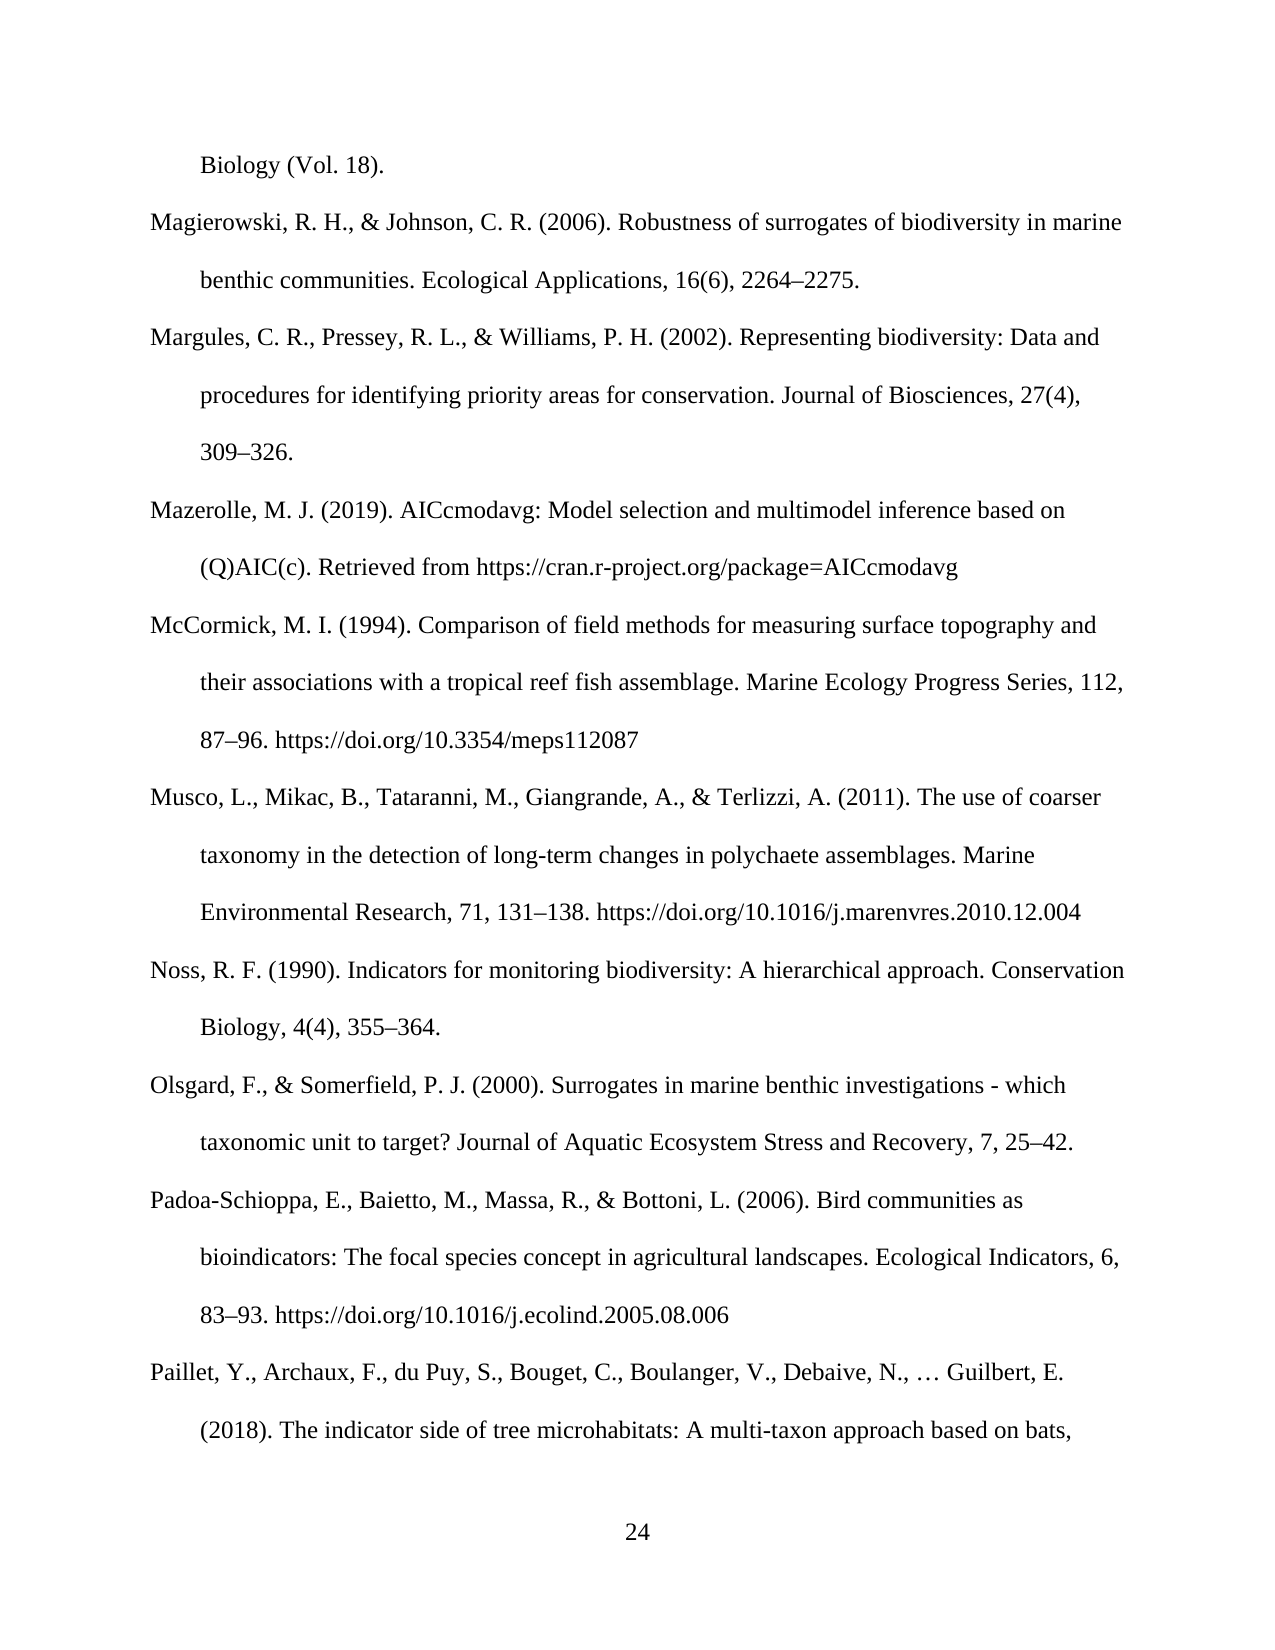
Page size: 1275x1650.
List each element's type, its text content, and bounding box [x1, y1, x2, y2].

text Noss, R. F. (1990). Indicators for monitoring biodiversity: A hierarchical approach. Conservation Biology, 4(4), 355–364. [150, 955, 1125, 1041]
text McCormick, M. I. (1994). Comparison of field methods for measuring surface topography and their associations with a tropical reef fish assemblage. Marine Ecology Progress Series, 112, 87–96. https://doi.org/10.3354/meps112087 [150, 610, 1125, 754]
text Margules, C. R., Pressey, R. L., & Williams, P. H. (2002). Representing biodiversity: Data and procedures for identifying priority areas for conservation. Journal of Biosciences, 27(4), 309–326. [150, 322, 1125, 466]
text Musco, L., Mikac, B., Tataranni, M., Giangrande, A., & Terlizzi, A. (2011). The use of coarser taxonomy in the detection of long-term changes in polychaete assemblages. Marine Environmental Research, 71, 131–138. https://doi.org/10.1016/j.marenvres.2010.12.004 [150, 782, 1125, 926]
text Olsgard, F., & Somerfield, P. J. (2000). Surrogates in marine benthic investigations - which taxonomic unit to target? Journal of Aquatic Ecosystem Stress and Recovery, 7, 25–42. [150, 1070, 1125, 1156]
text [150, 150, 1125, 179]
text Magierowski, R. H., & Johnson, C. R. (2006). Robustness of surrogates of biodiversity in marine benthic communities. Ecological Applications, 16(6), 2264–2275. [150, 207, 1125, 294]
text Mazerolle, M. J. (2019). AICcmodavg: Model selection and multimodel inference based on (Q)AIC(c). Retrieved from https://cran.r-project.org/package=AICcmodavg [150, 495, 1125, 581]
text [150, 1357, 1125, 1444]
text Padoa-Schioppa, E., Baietto, M., Massa, R., & Bottoni, L. (2006). Bird communities as bioindicators: The focal species concept in agricultural landscapes. Ecological Indicators, 6, 83–93. https://doi.org/10.1016/j.ecolind.2005.08.006 [150, 1185, 1125, 1329]
